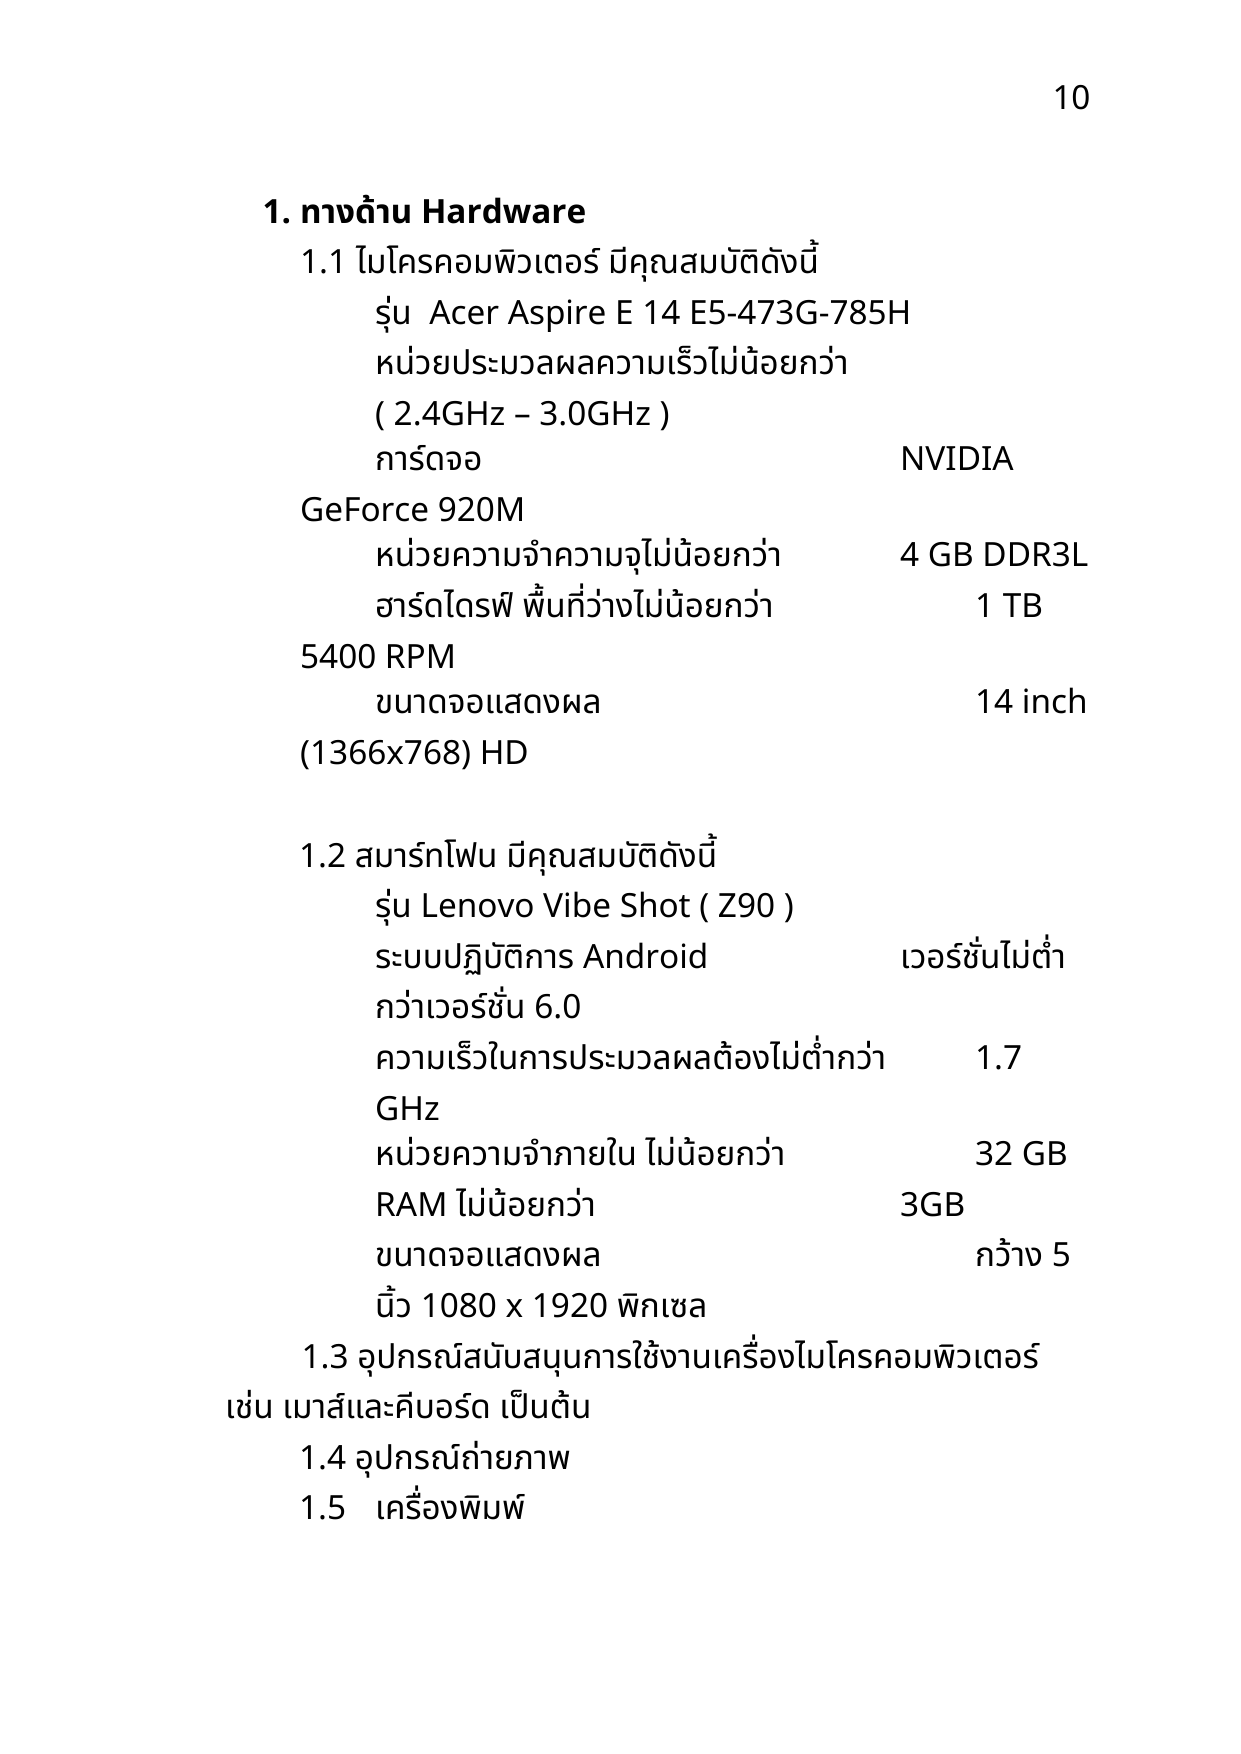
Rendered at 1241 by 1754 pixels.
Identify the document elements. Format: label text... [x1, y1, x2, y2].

subtitle หน่วยประมวลผลความเร็วไม่น้อยกว่า ( 2.4GHz – 3.0GHz ) [300, 339, 1090, 435]
subtitle ฮาร์ดไดรฟ์ พื้นที่ว่างไม่น้อยกว่า 1 TB 5400 RPM [300, 582, 1090, 678]
text หน่วยความจำภายใน ไม่น้อยกว่า 32 GB [375, 1130, 1090, 1181]
text ระบบปฏิบัติการ Android เวอร์ชั่นไม่ต่ำกว่าเวอร์ชั่น 6.0 [375, 933, 1090, 1034]
text ความเร็วในการประมวลผลต้องไม่ต่ำกว่า 1.7 GHz [375, 1034, 1090, 1130]
list เครื่องพิมพ์ [299, 1484, 1090, 1535]
text 1.2 สมาร์ทโฟน มีคุณสมบัติดังนี้ [90, 831, 1090, 882]
text รุ่น Lenovo Vibe Shot ( Z90 ) [375, 882, 1090, 933]
text RAM ไม่น้อยกว่า 3GB [375, 1181, 1090, 1231]
subtitle ขนาดจอแสดงผล 14 inch (1366x768) HD [300, 678, 1090, 774]
subtitle รุ่น Acer Aspire E 14 E5-473G-785H [300, 289, 1090, 339]
subtitle หน่วยความจำความจุไม่น้อยกว่า 4 GB DDR3L [300, 531, 1090, 582]
text 1.3 อุปกรณ์สนับสนุนการใช้งานเครื่องไมโครคอมพิวเตอร์ เช่น เมาส์และคีบอร์ด เป็นต้น [225, 1332, 1090, 1433]
subtitle ทางด้าน Hardware [262, 187, 1090, 238]
subtitle 1.1 ไมโครคอมพิวเตอร์ มีคุณสมบัติดังนี้ [300, 238, 1090, 289]
subtitle การ์ดจอ NVIDIA GeForce 920M [300, 435, 1090, 531]
text ขนาดจอแสดงผล กว้าง 5 นิ้ว 1080 x 1920 พิกเซล [375, 1231, 1090, 1332]
text 1.4 อุปกรณ์ถ่ายภาพ [299, 1433, 1090, 1484]
